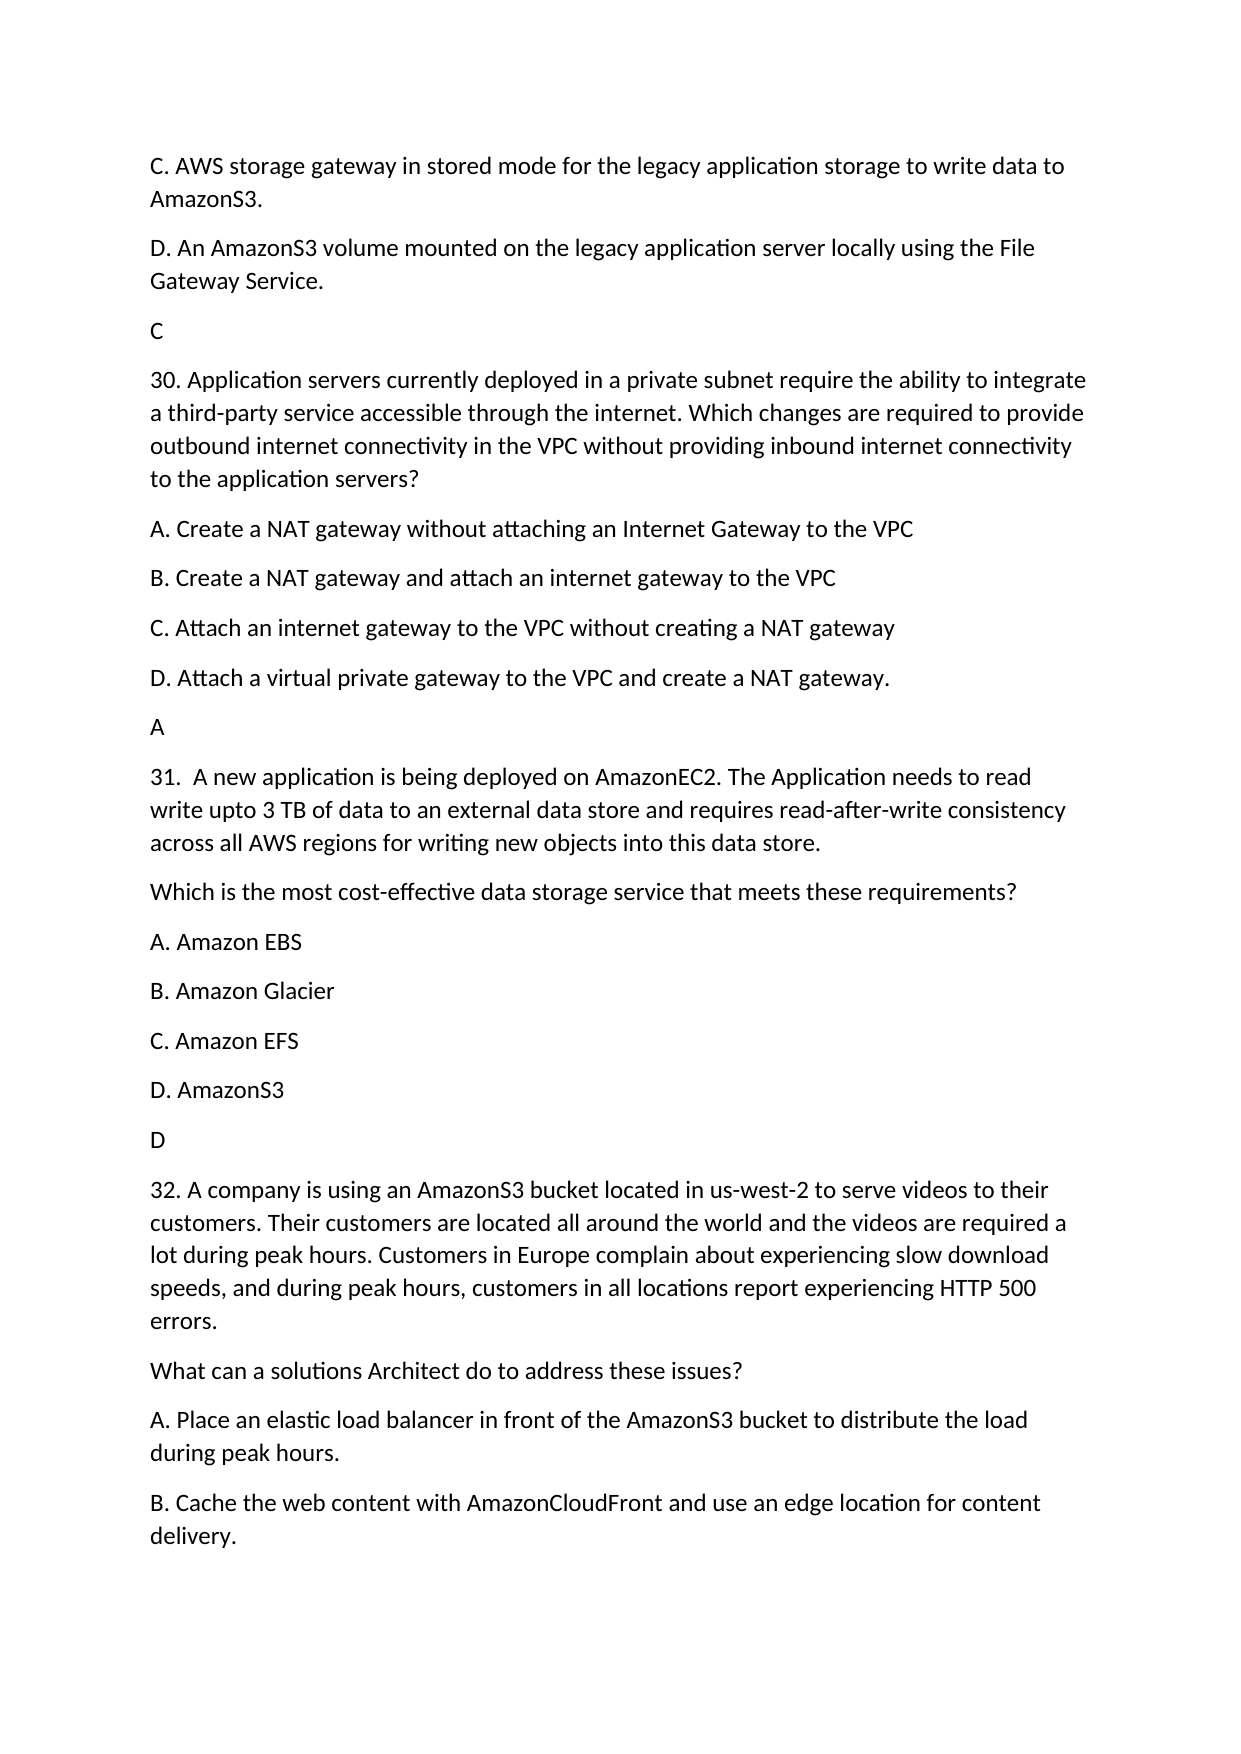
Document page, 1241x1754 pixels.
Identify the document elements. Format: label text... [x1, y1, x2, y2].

text 31. A new application is being deployed on AmazonEC2. The Application needs to read write upto 3 TB of data to an external data store and requires read-after-write consistency across all AWS regions for writing new objects into this data store. [150, 761, 1090, 857]
text C. Amazon EFS [150, 1025, 1090, 1056]
text 32. A company is using an AmazonS3 bucket located in us-west-2 to serve videos to their customers. Their customers are located all around the world and the videos are required a lot during peak hours. Customers in Europe complain about experiencing slow download speeds, and during peak hours, customers in all locations report experiencing HTTP 500 errors. [150, 1174, 1090, 1336]
text B. Create a NAT gateway and attach an internet gateway to the VPC [150, 562, 1090, 593]
text B. Cache the web content with AmazonCloudFront and use an edge location for content delivery. [150, 1487, 1090, 1551]
text C [150, 315, 1090, 346]
text Which is the most cost-effective data storage service that meets these requirements? [150, 876, 1090, 907]
text D [150, 1124, 1090, 1155]
text B. Amazon Glacier [150, 975, 1090, 1006]
text 30. Application servers currently deployed in a private subnet require the ability to integrate a third-party service accessible through the internet. Which changes are required to provide outbound internet connectivity in the VPC without providing inbound internet connectivity to the application servers? [150, 364, 1090, 494]
text C. Attach an internet gateway to the VPC without creating a NAT gateway [150, 612, 1090, 643]
text A. Place an elastic load balancer in front of the AmazonS3 bucket to distribute the load during peak hours. [150, 1404, 1090, 1468]
text A. Create a NAT gateway without attaching an Internet Gateway to the VPC [150, 513, 1090, 543]
text D. An AmazonS3 volume mounted on the legacy application server locally using the File Gateway Service. [150, 232, 1090, 296]
text What can a solutions Architect do to address these issues? [150, 1355, 1090, 1386]
text C. AWS storage gateway in stored mode for the legacy application storage to write data to AmazonS3. [150, 150, 1090, 213]
text A [150, 711, 1090, 742]
text D. AmazonS3 [150, 1074, 1090, 1105]
text D. Attach a virtual private gateway to the VPC and create a NAT gateway. [150, 662, 1090, 692]
text A. Amazon EBS [150, 926, 1090, 956]
